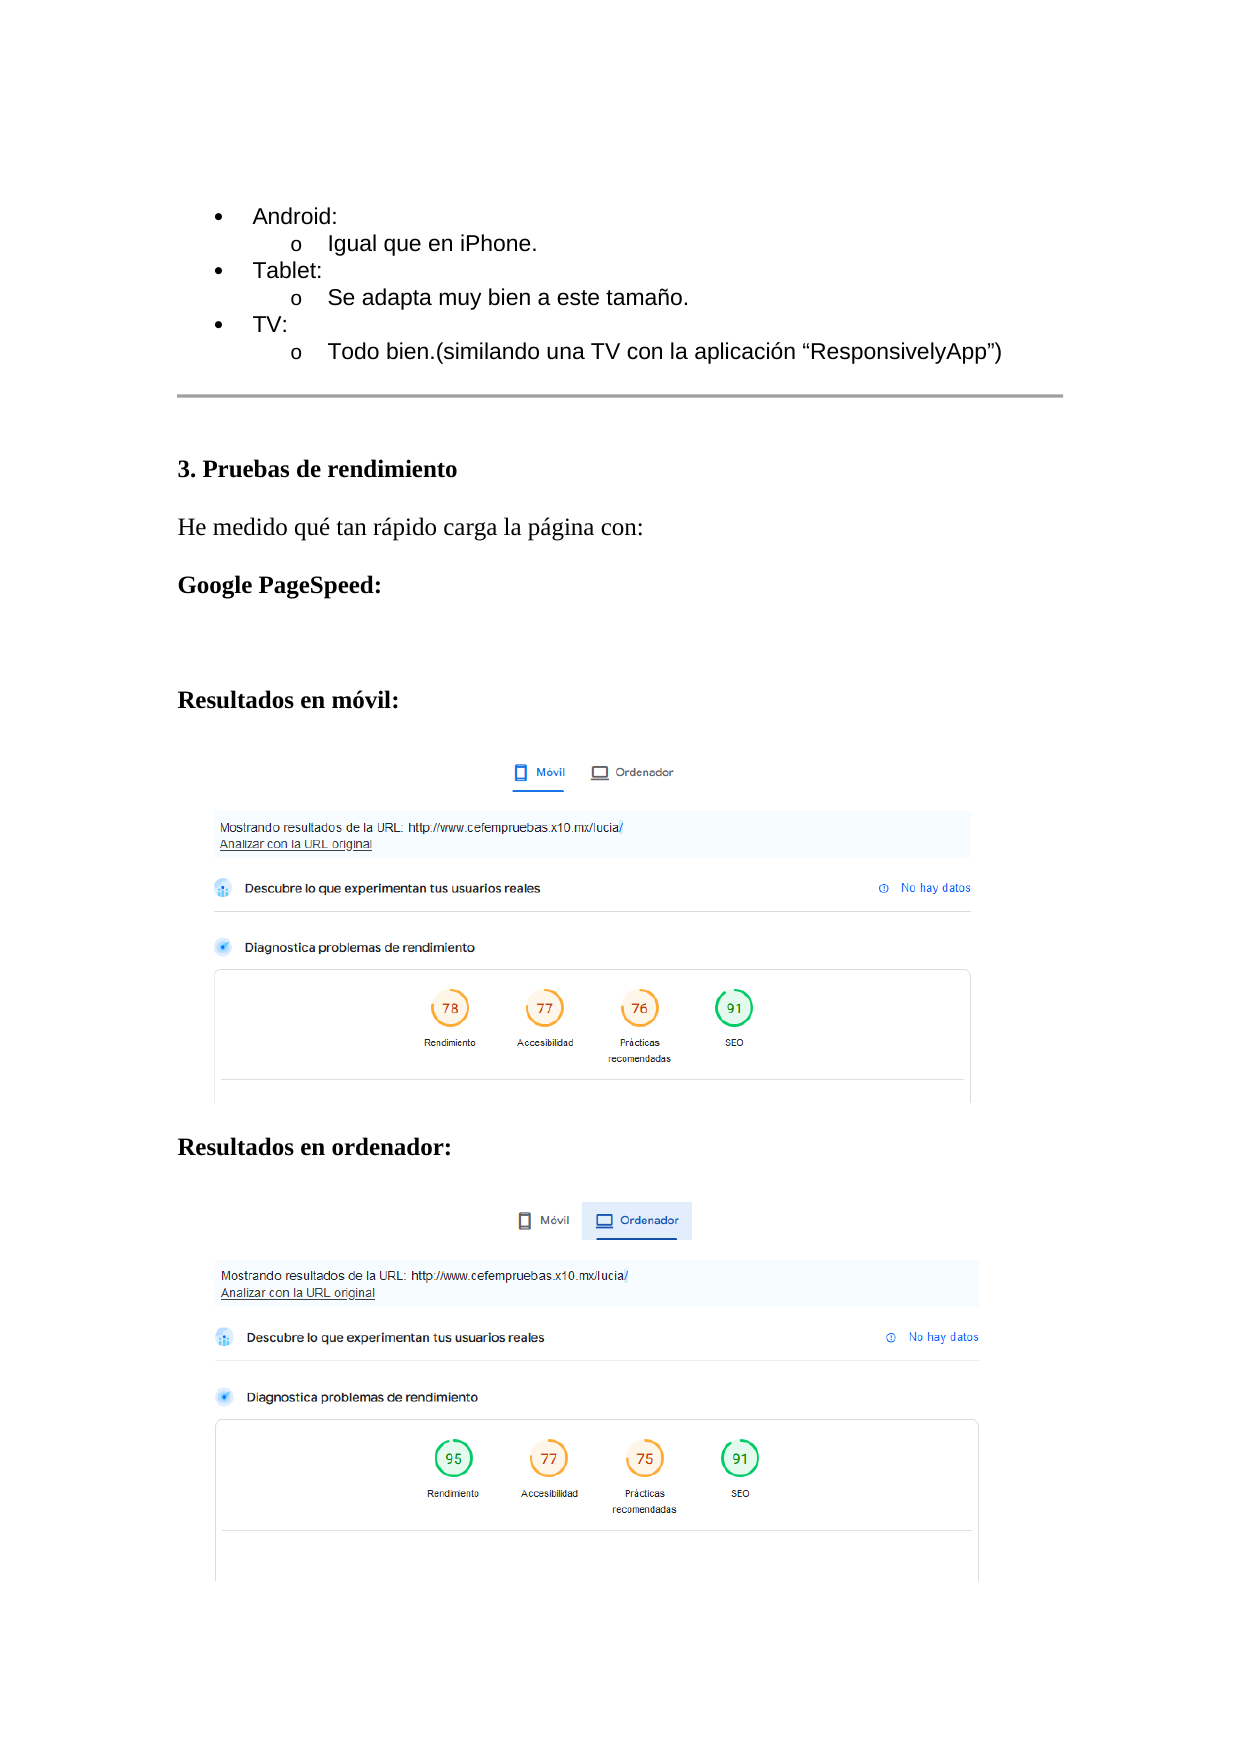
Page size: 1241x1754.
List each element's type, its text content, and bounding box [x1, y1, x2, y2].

list Todo bien.(similando una TV con la aplicación “ResponsivelyApp”) [290, 338, 1063, 365]
text Resultados en ordenador: [177, 1132, 1063, 1161]
list TV: [215, 311, 1063, 338]
text Google PageSpeed: [177, 570, 1063, 598]
list Igual que en iPhone. [290, 229, 1063, 257]
list Se adapta muy bien a este tamaño. [290, 283, 1063, 311]
list Tablet: [215, 257, 1063, 283]
list Android: [215, 203, 1063, 229]
subtitle 3. Pruebas de rendimiento [177, 454, 1063, 483]
text Resultados en móvil: [177, 686, 1063, 714]
picture [177, 743, 1063, 1103]
picture [177, 1189, 1063, 1581]
text He medido qué tan rápido carga la página con: [177, 512, 1063, 541]
